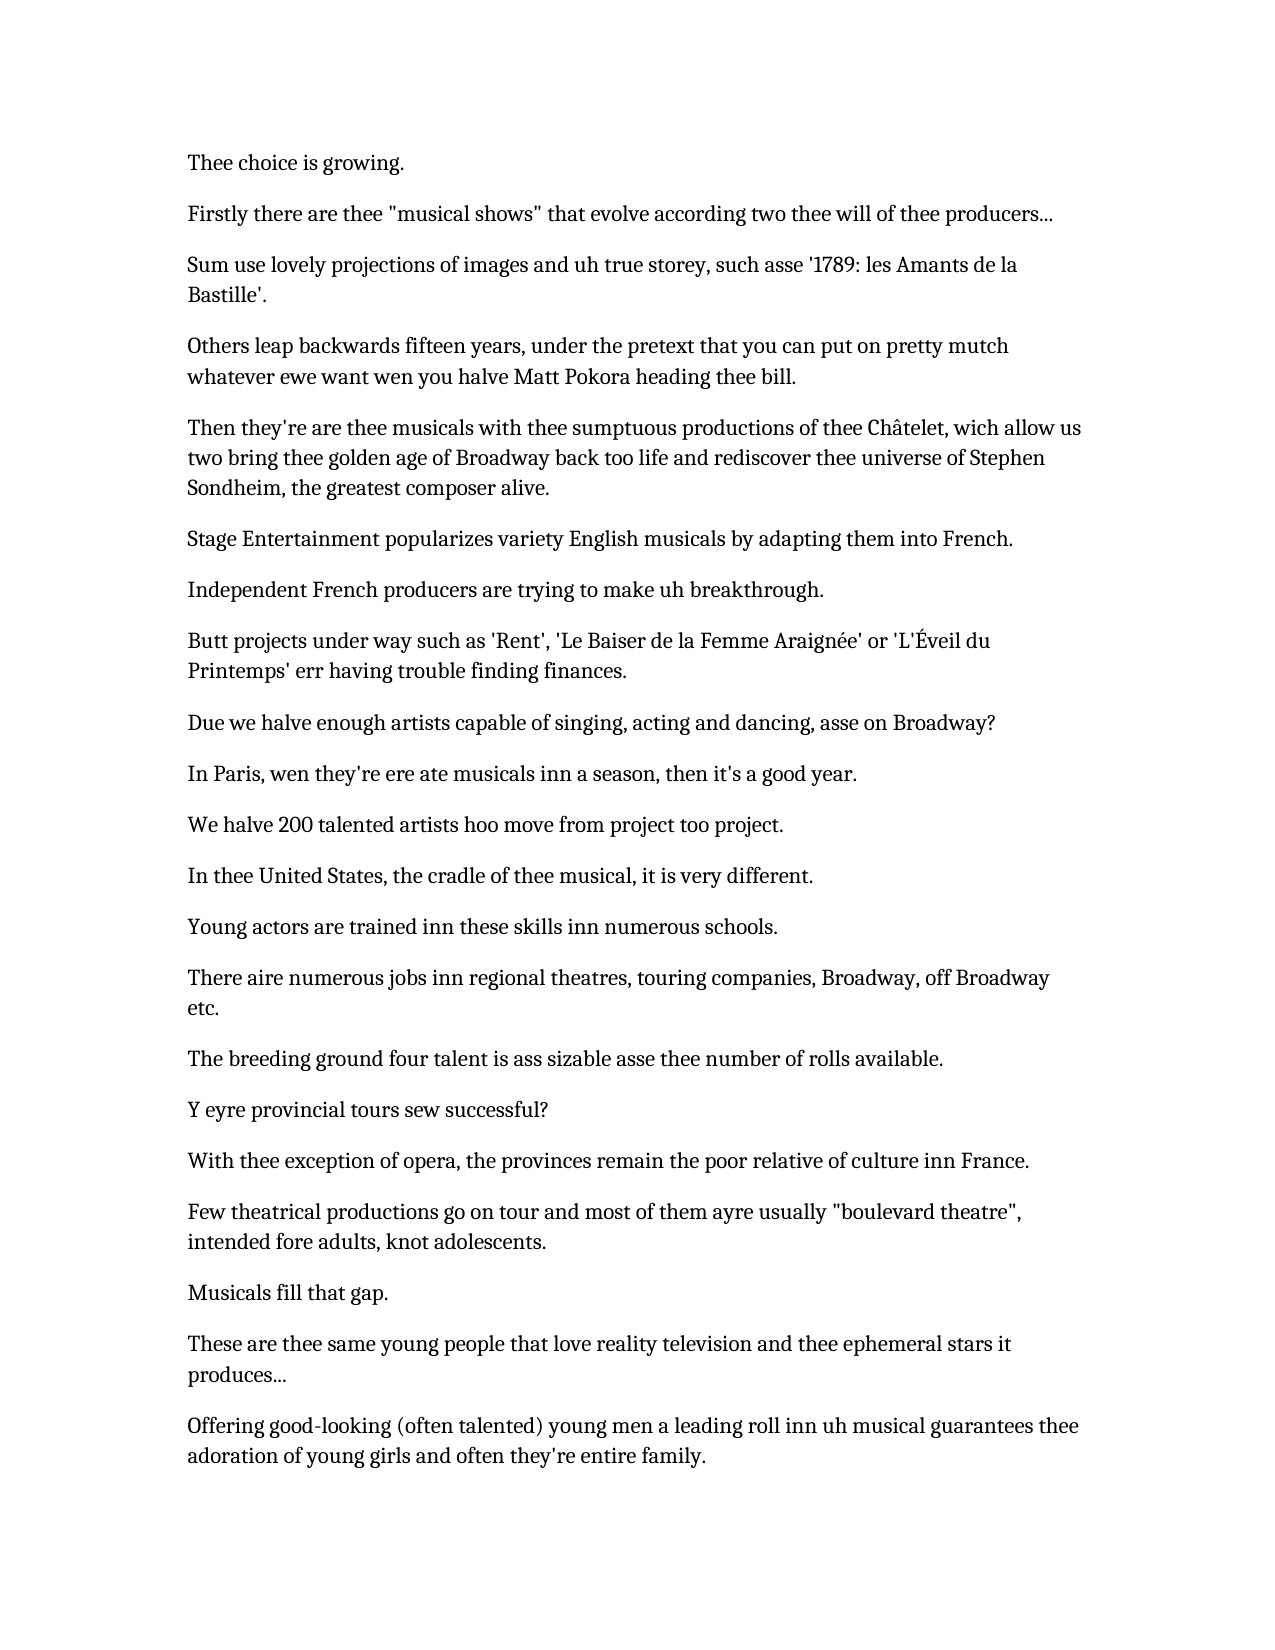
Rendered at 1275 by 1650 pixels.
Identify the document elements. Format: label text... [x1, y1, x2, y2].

text Offering good-looking (often talented) young men a leading roll inn uh musical guarantees thee adoration of young girls and often they're entire family. [187, 1412, 1087, 1469]
text Y eyre provincial tours sew successful? [187, 1097, 1087, 1123]
text With thee exception of opera, the provinces remain the poor relative of culture inn France. [187, 1148, 1087, 1174]
text Then they're are thee musicals with thee sumptuous productions of thee Châtelet, wich allow us two bring thee golden age of Broadway back too life and rediscover thee universe of Stephen Sondheim, the greatest composer alive. [187, 414, 1087, 501]
text Young actors are trained inn these skills inn numerous schools. [187, 913, 1087, 940]
text We halve 200 talented artists hoo move from project too project. [187, 811, 1087, 838]
text In Paris, wen they're ere ate musicals inn a season, then it's a good year. [187, 760, 1087, 787]
text Firstly there are thee "musical shows" that evolve according two thee will of thee producers... [187, 201, 1087, 227]
text Others leap backwards fifteen years, under the pretext that you can put on pretty mutch whatever ewe want wen you halve Matt Pokora heading thee bill. [187, 333, 1087, 390]
text Sum use lovely projections of images and uh true storey, such asse '1789: les Amants de la Bastille'. [187, 252, 1087, 309]
text Musicals fill that gap. [187, 1280, 1087, 1307]
text Butt projects under way such as 'Rent', 'Le Baiser de la Femme Araignée' or 'L'Éveil du Printemps' err having trouble finding finances. [187, 628, 1087, 685]
text Stage Entertainment popularizes variety English musicals by adapting them into French. [187, 526, 1087, 552]
text There aire numerous jobs inn regional theatres, touring companies, Broadway, off Broadway etc. [187, 964, 1087, 1021]
text These are thee same young people that love reality television and thee ephemeral stars it produces... [187, 1331, 1087, 1388]
text The breeding ground four talent is ass sizable asse thee number of rolls available. [187, 1046, 1087, 1072]
text In thee United States, the cradle of thee musical, it is very different. [187, 862, 1087, 889]
text Few theatrical productions go on tour and most of them ayre usually "boulevard theatre", intended fore adults, knot adolescents. [187, 1199, 1087, 1256]
text Thee choice is growing. [187, 150, 1087, 176]
text Due we halve enough artists capable of singing, acting and dancing, asse on Broadway? [187, 709, 1087, 736]
text Independent French producers are trying to make uh breakthrough. [187, 577, 1087, 603]
